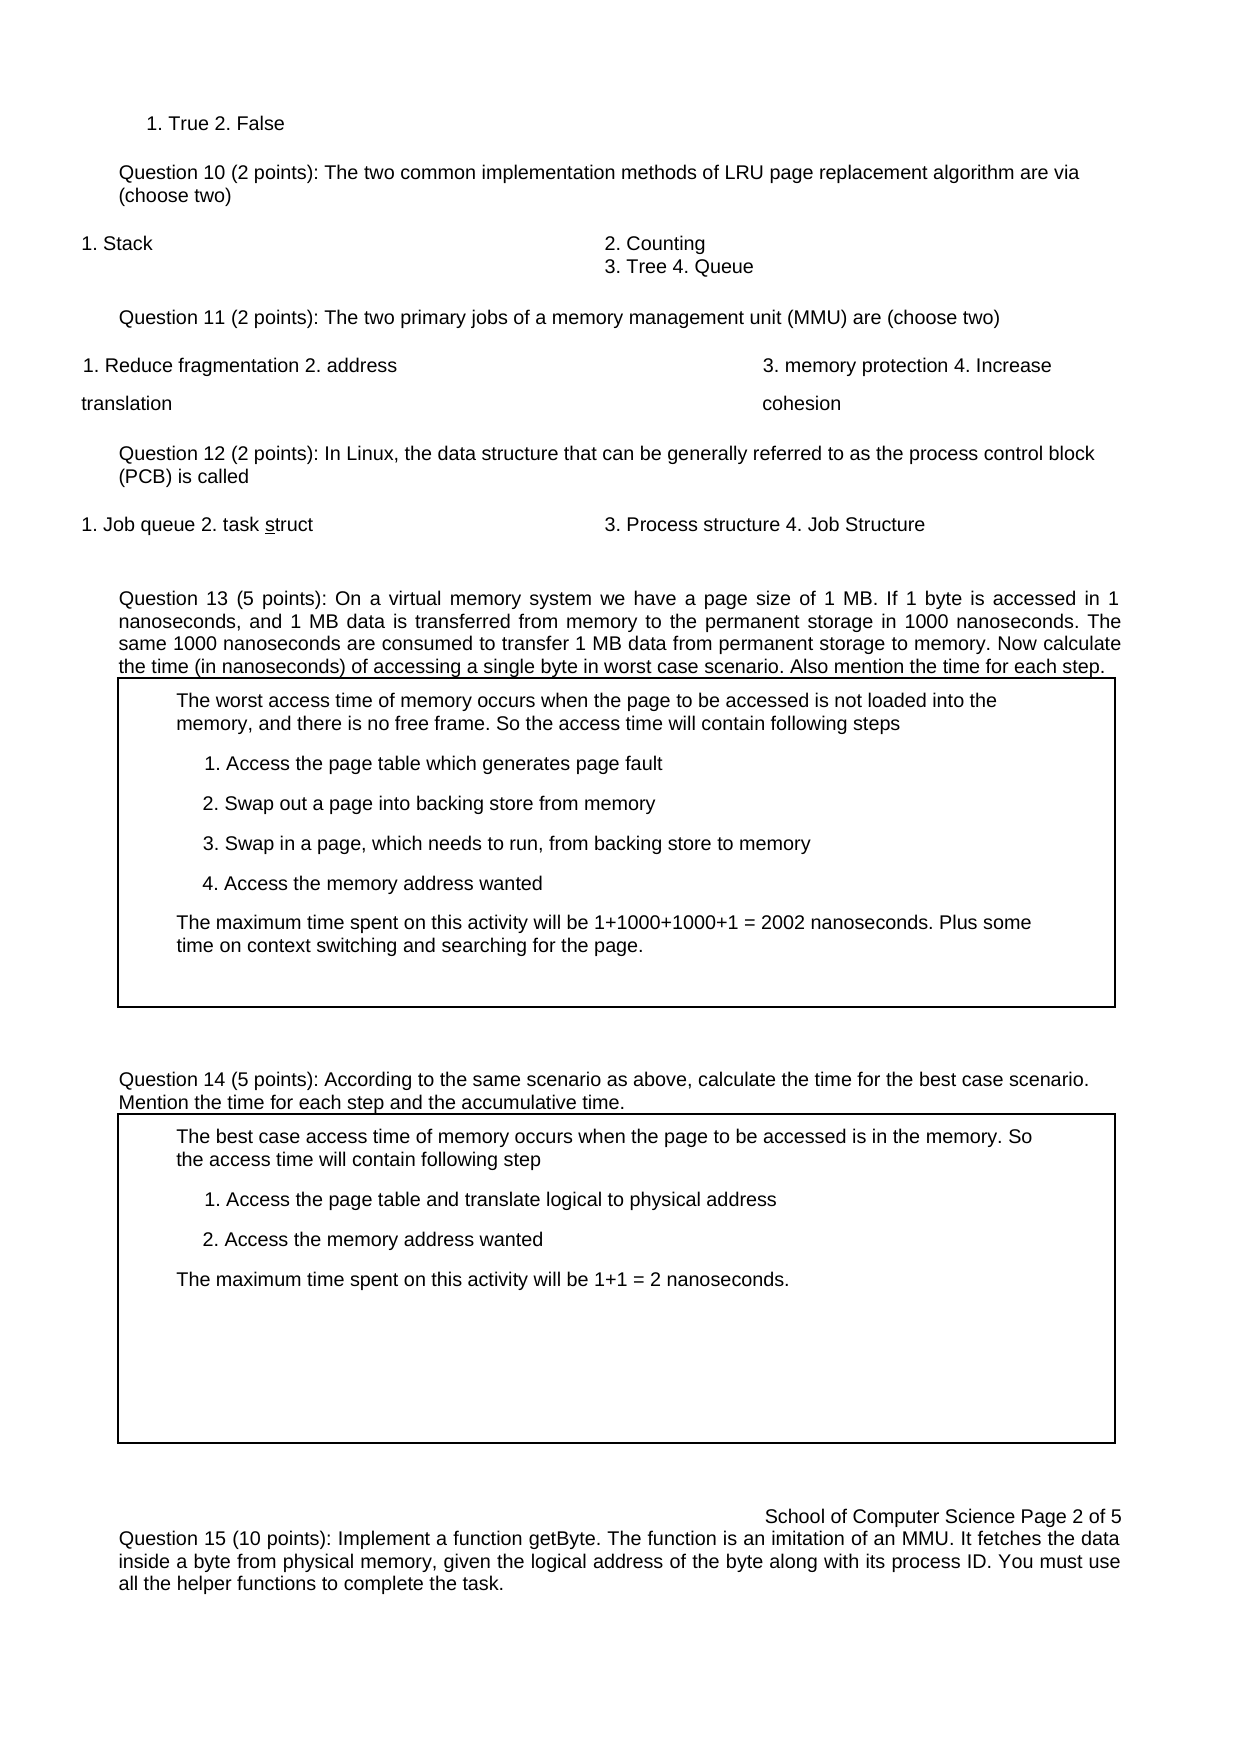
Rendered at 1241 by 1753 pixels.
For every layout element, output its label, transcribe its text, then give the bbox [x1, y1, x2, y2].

table_header The worst access time of memory occurs when the page to be accessed is not loaded into the memory, and there is no free frame. So the access time will contain following steps 1. Access the page table which generates page fault 2. Swap out a page into backing store from memory 3. Swap in a page, which needs to run, from backing store to memory 4. Access the memory address wanted The maximum time spent on this activity will be 1+1000+1000+1 = 2002 nanoseconds. Plus some time on context switching and searching for the page. [119, 679, 1114, 1006]
text Question 11 (2 points): The two primary jobs of a memory management unit (MMU) are (choose two) [119, 306, 1128, 329]
text 1. Reduce fragmentation 2. address translation [81, 354, 459, 414]
text School of Computer Science Page 2 of 5 [81, 1504, 1122, 1527]
text Question 12 (2 points): In Linux, the data structure that can be generally referred to as the process control block (PCB) is called [118, 443, 1123, 488]
text Question 15 (10 points): Implement a function getByte. The function is an imitation of an MMU. It fetches the data inside a byte from physical memory, given the logical address of the byte along with its process ID. You must use all the helper functions to complete the task. [118, 1527, 1123, 1595]
text 1. True 2. False [146, 112, 1128, 134]
text Question 14 (5 points): According to the same scenario as above, calculate the time for the best case scenario. Mention the time for each step and the accumulative time. [118, 1068, 1123, 1113]
text Question 13 (5 points): On a virtual memory system we have a page size of 1 MB. If 1 byte is accessed in 1 nanoseconds, and 1 MB data is transferred from memory to the permanent storage in 1000 nanoseconds. The same 1000 nanoseconds are consumed to transfer 1 MB data from permanent storage to memory. Now calculate the time (in nanoseconds) of accessing a single byte in worst case scenario. Also mention the time for each step. [118, 587, 1123, 677]
text Question 10 (2 points): The two common implementation methods of LRU page replacement algorithm are via (choose two) [118, 162, 1123, 207]
text 1. Stack [81, 232, 604, 255]
text 3. Tree 4. Queue [604, 255, 1128, 277]
text 1. Job queue 2. task struct [81, 513, 604, 536]
text 2. Counting [604, 232, 1128, 255]
text 3. Process structure 4. Job Structure [604, 513, 1128, 536]
table_header The best case access time of memory occurs when the page to be accessed is in the memory. So the access time will contain following step 1. Access the page table and translate logical to physical address 2. Access the memory address wanted The maximum time spent on this activity will be 1+1 = 2 nanoseconds. [119, 1115, 1114, 1442]
text 3. memory protection 4. Increase cohesion [762, 354, 1127, 414]
